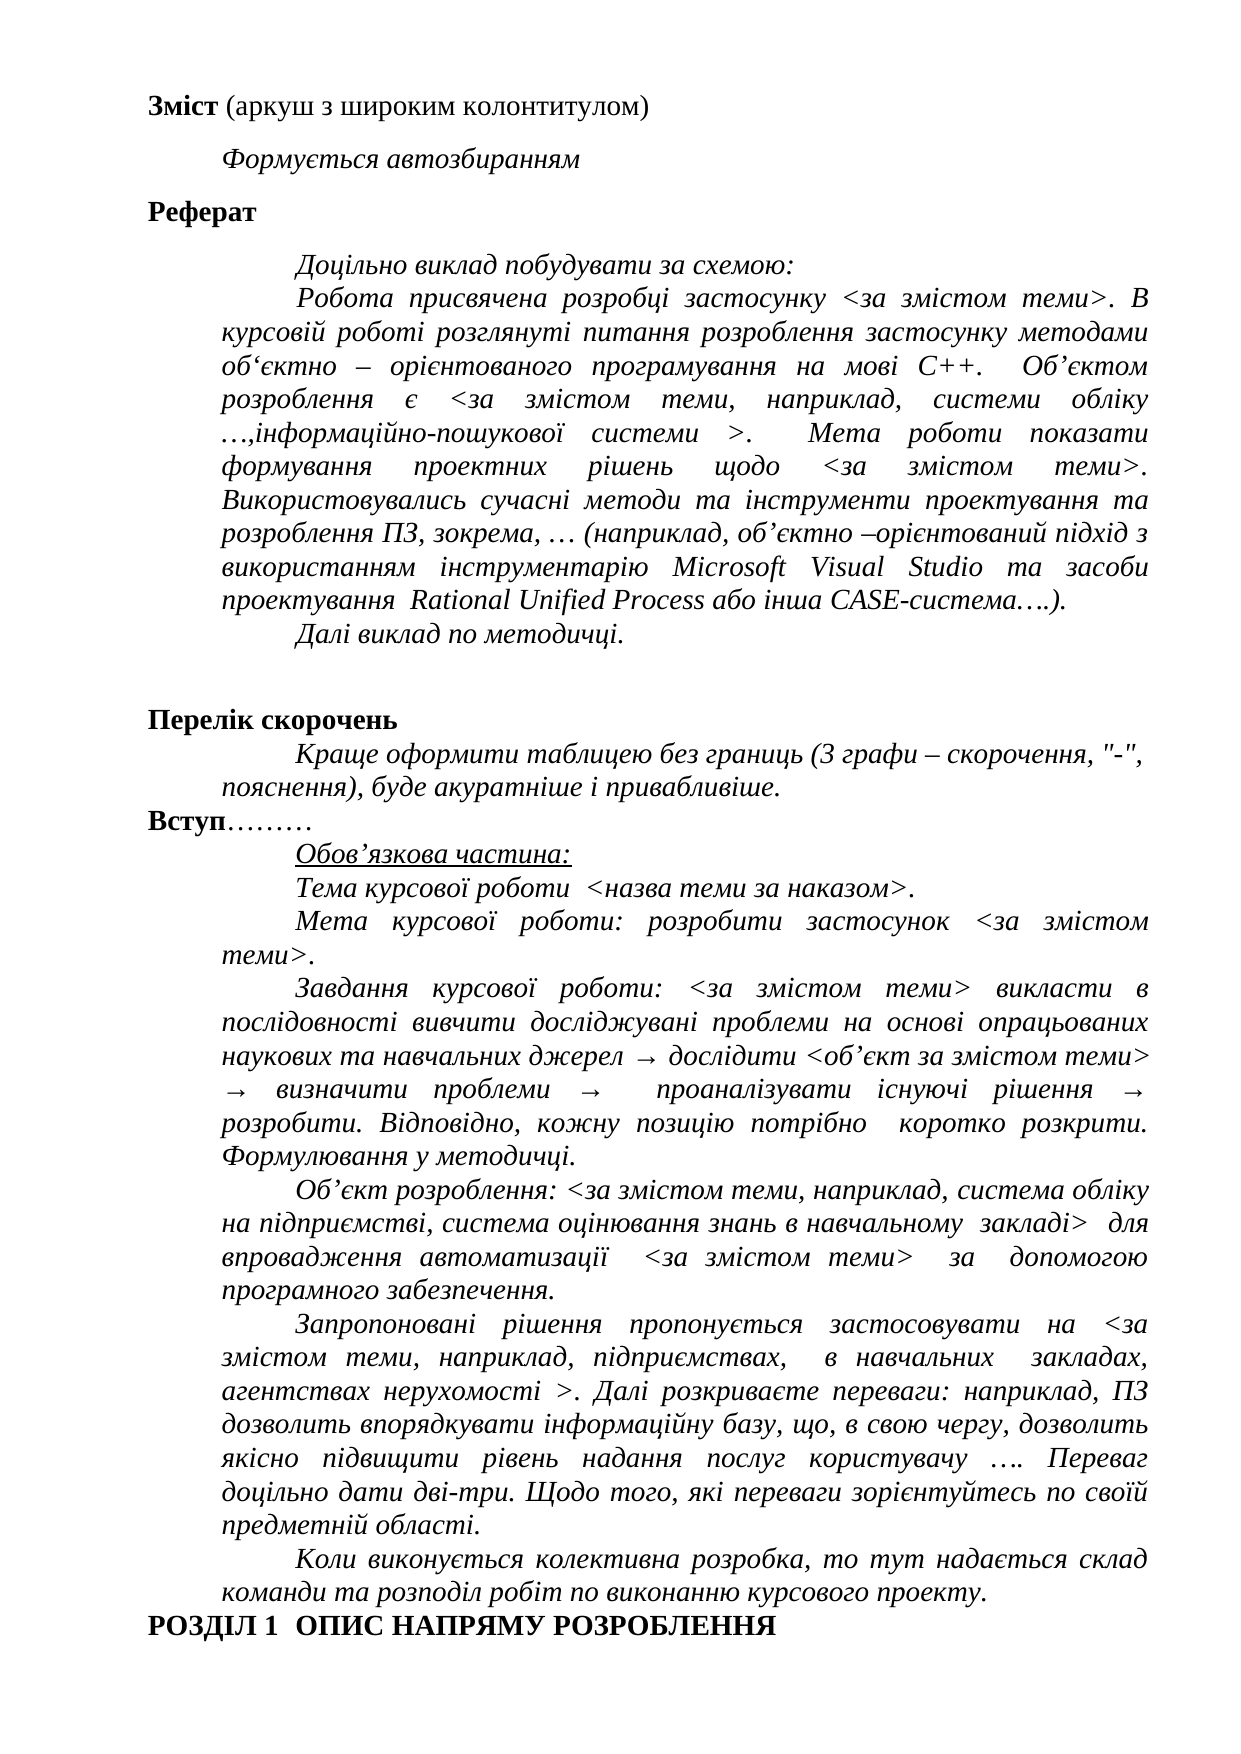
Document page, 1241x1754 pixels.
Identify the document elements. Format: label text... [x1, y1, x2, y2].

text РОЗДІЛ 1 ОПИС НАПРЯМУ РОЗРОБЛЕННЯ [148, 1608, 1152, 1641]
text Далі виклад по методичці. [221, 616, 1152, 649]
text Мета курсової роботи: розробити застосунок <за змістом теми>. [221, 903, 1152, 971]
text Зміст (аркуш з широким колонтитулом) [148, 88, 1152, 122]
text Завдання курсової роботи: <за змістом теми> викласти в послідовності вивчити досліджувані проблеми на основі опрацьованих наукових та навчальних джерел → дослідити <об’єкт за змістом теми> → визначити проблеми → проаналізувати існуючі рішення → розробити. Відповідно, кожну позицію потрібно коротко розкрити. Формулювання у методичці. [221, 971, 1152, 1172]
text Доцільно виклад побудувати за схемою: [221, 247, 1152, 281]
text Тема курсової роботи <назва теми за наказом>. [221, 870, 1152, 903]
text Коли виконується колективна розробка, то тут надається склад команди та розподіл робіт по виконанню курсового проекту. [221, 1541, 1152, 1608]
text Об’єкт розроблення: <за змістом теми, наприклад, система обліку на підприємстві, система оцінювання знань в навчальному закладі> для впровадження автоматизації <за змістом теми> за допомогою програмного забезпечення. [221, 1172, 1152, 1306]
text Реферат [148, 194, 1152, 228]
text Формується автозбиранням [148, 141, 1152, 175]
text Обов’язкова частина: [221, 836, 1152, 870]
text Краще оформити таблицею без границь (3 графи – скорочення, "-", пояснення), буде акуратніше і привабливіше. [221, 736, 1152, 803]
text Робота присвячена розробці застосунку <за змістом теми>. В курсовій роботі розглянуті питання розроблення застосунку методами об‘єктно – орієнтованого програмування на мові С++. Об’єктом розроблення є <за змістом теми, наприклад, системи обліку …,інформаційно-пошукової системи >. Мета роботи показати формування проектних рішень щодо <за змістом теми>. Використовувались сучасні методи та інструменти проектування та розроблення ПЗ, зокрема, … (наприклад, об’єктно –орієнтований підхід з використанням інструментарію Microsoft Visual Studio та засоби проектування Rational Unified Process або інша CASE-система….). [221, 281, 1152, 616]
text Вступ……… [148, 803, 1152, 836]
text Перелік скорочень [148, 702, 1152, 736]
